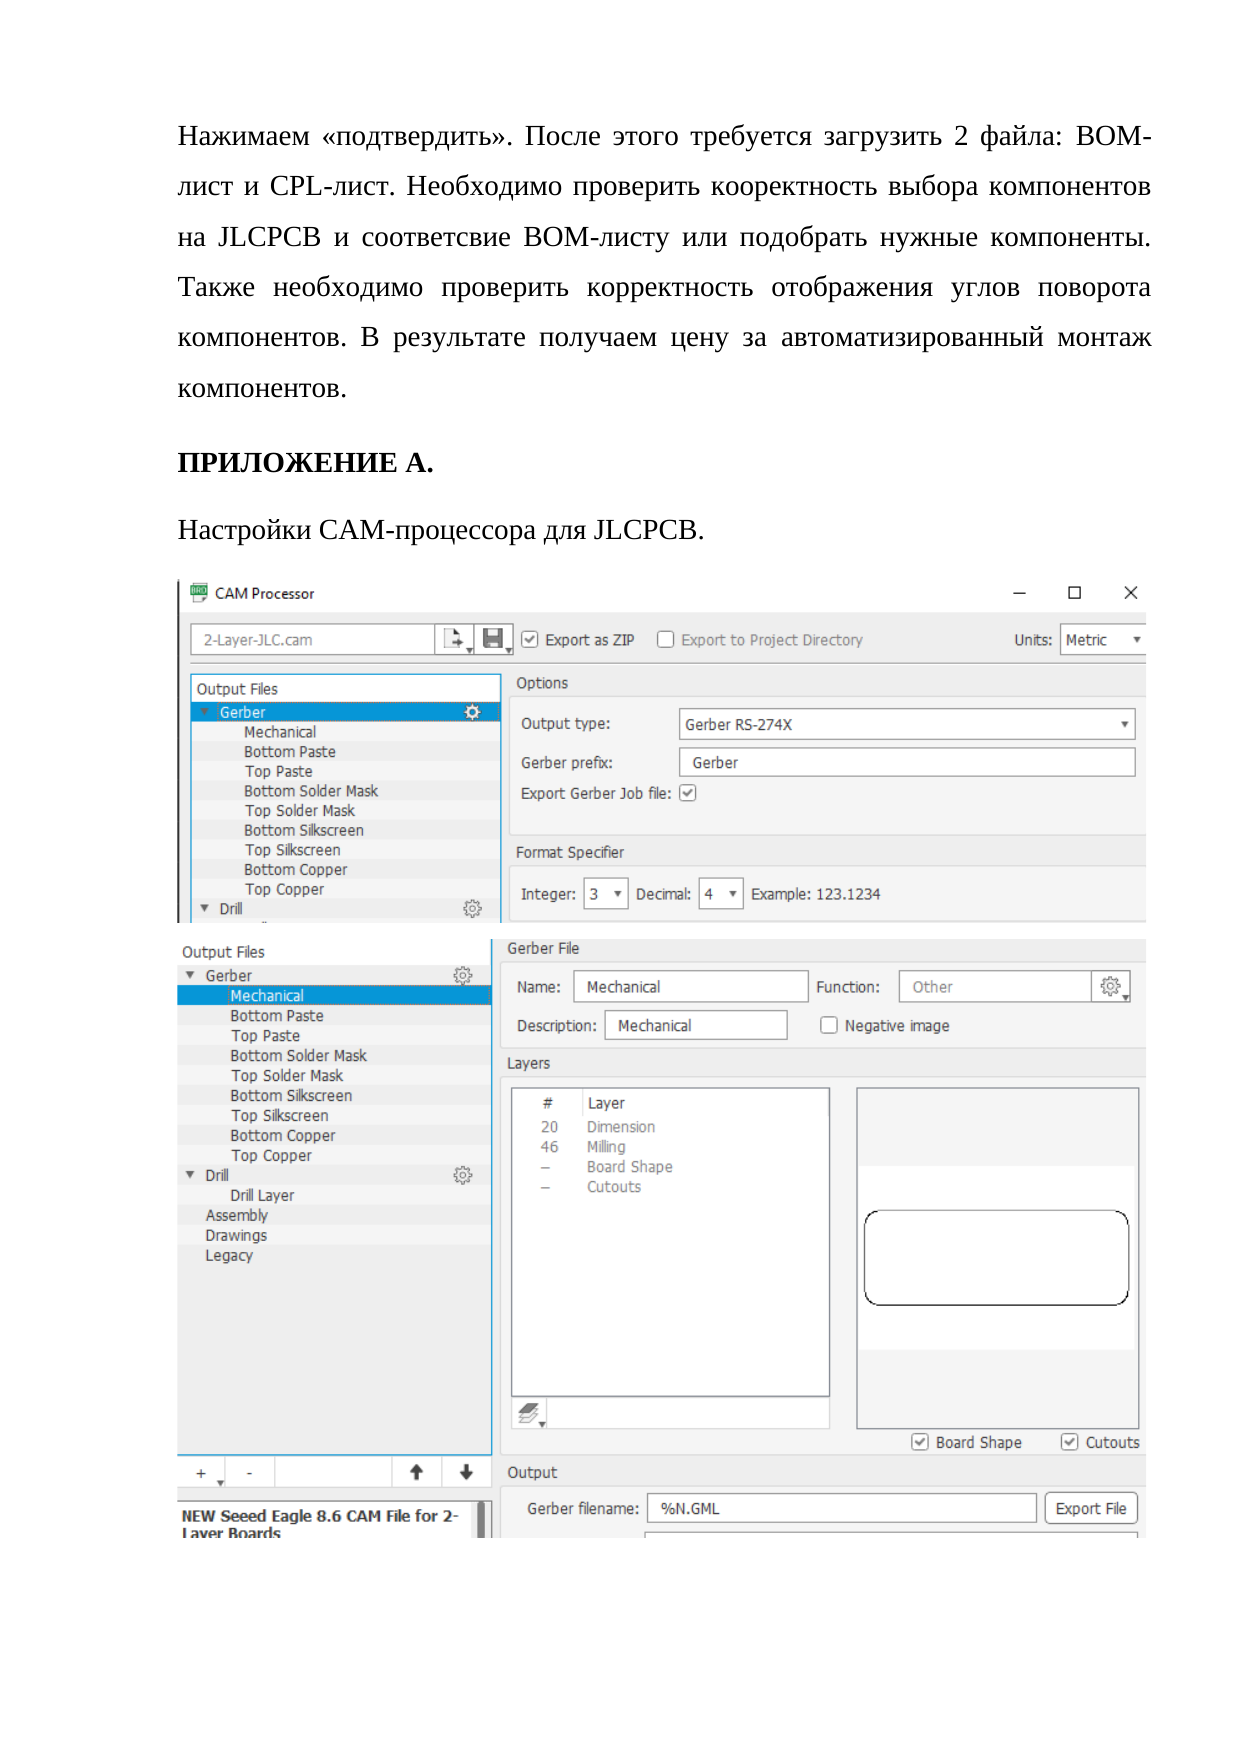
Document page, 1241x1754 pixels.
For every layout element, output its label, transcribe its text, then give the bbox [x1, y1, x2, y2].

subtitle Приложение А. [177, 445, 1152, 478]
text Нажимаем «подтвердить». После этого требуется загрузить 2 файла: BOM-лист и CPL-лист. Необходимо проверить кооректность выбора компонентов на JLCPCB и соответсвие BOM-листу или подобрать нужные компоненты. Также необходимо проверить корректность отображения углов поворота компонентов. В результате получаем цену за автоматизированный монтаж компонентов. [177, 118, 1152, 403]
text Настройки САМ-процессора для JLCPCB. [177, 512, 1152, 546]
picture [248, 993, 257, 1001]
picture [285, 993, 292, 1001]
picture [295, 989, 303, 1001]
picture [232, 991, 245, 1001]
picture [177, 939, 1147, 1538]
picture [177, 579, 1147, 923]
picture [265, 993, 277, 1001]
